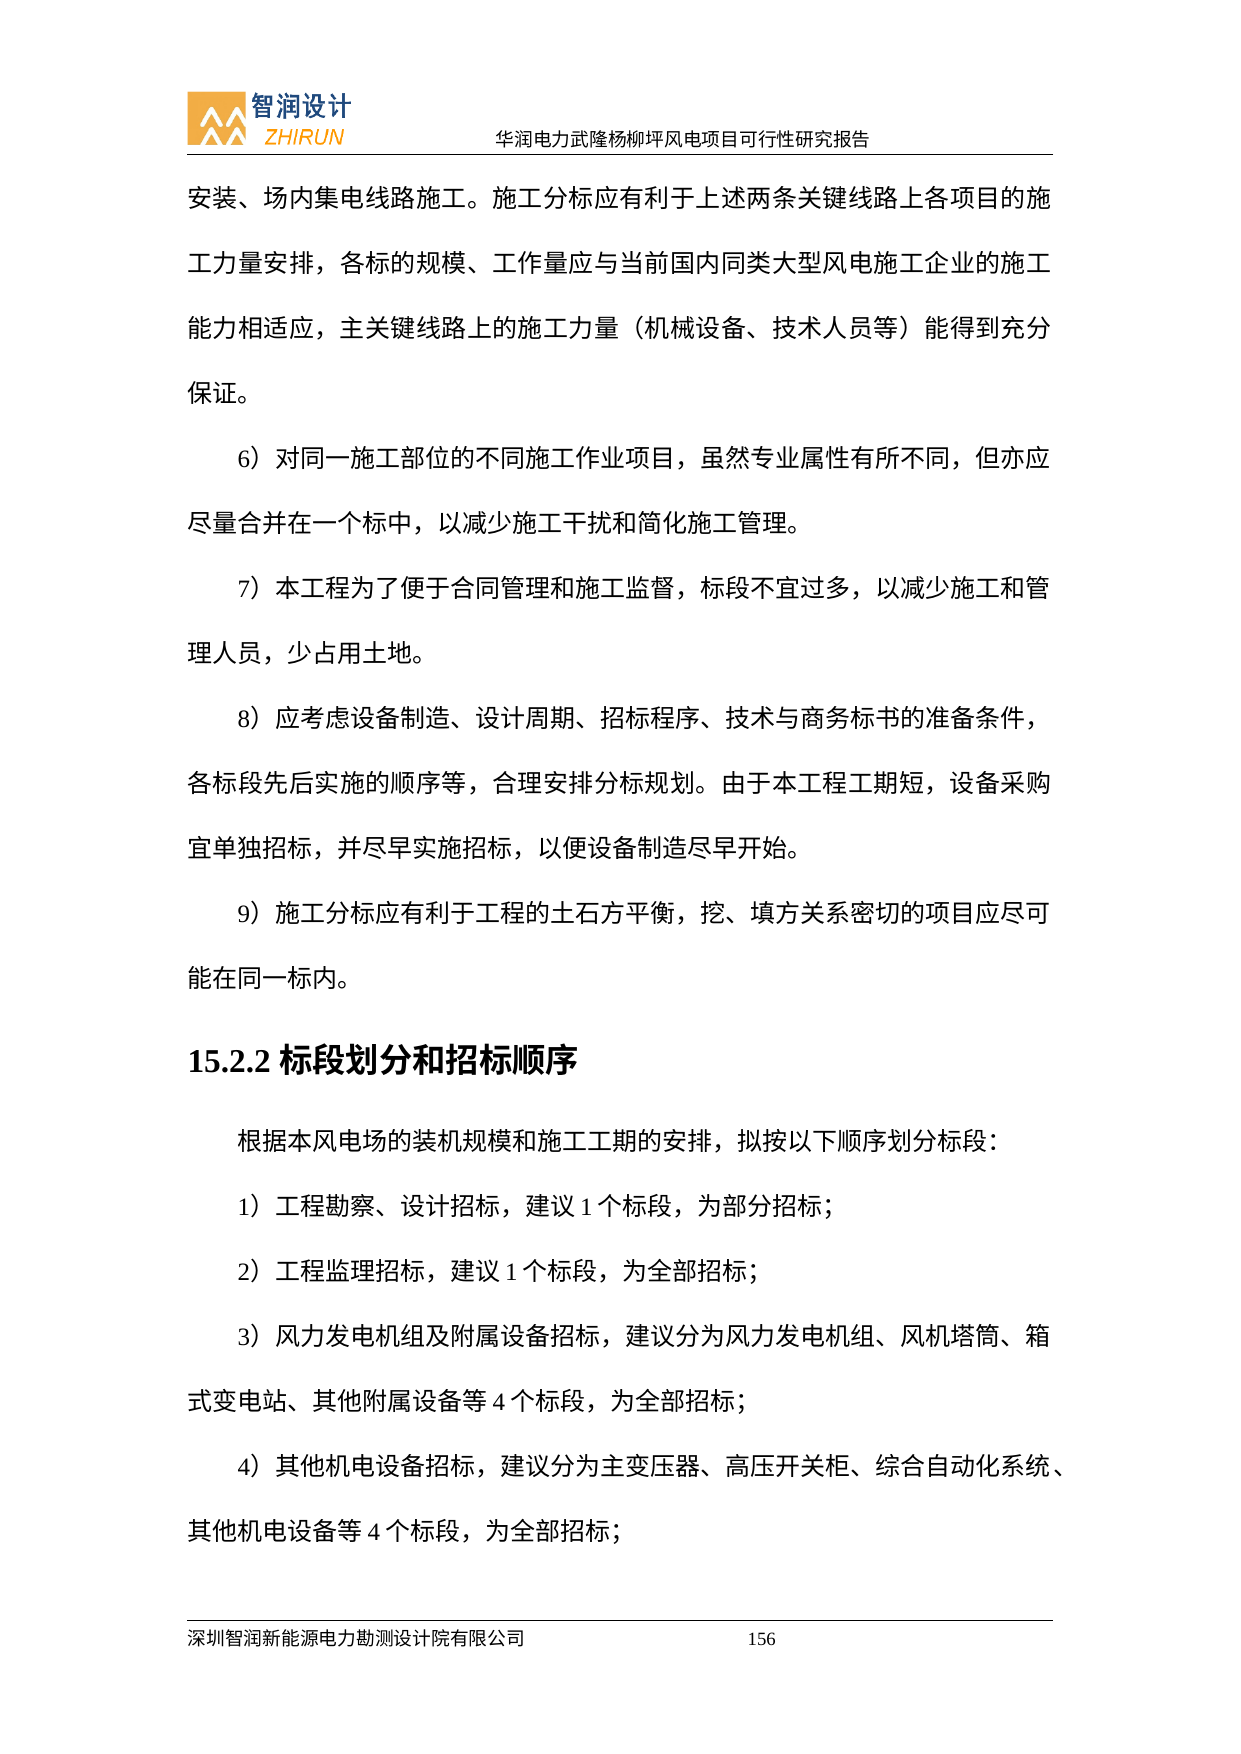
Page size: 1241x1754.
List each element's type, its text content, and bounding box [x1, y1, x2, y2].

text 6）对同一施工部位的不同施工作业项目，虽然专业属性有所不同，但亦应尽量合并在一个标中，以减少施工干扰和简化施工管理。 [187, 424, 1053, 554]
text 7）本工程为了便于合同管理和施工监督，标段不宜过多，以减少施工和管理人员，少占用土地。 [187, 554, 1053, 684]
picture [187, 88, 352, 147]
text 3）风力发电机组及附属设备招标，建议分为风力发电机组、风机塔筒、箱式变电站、其他附属设备等4个标段，为全部招标； [187, 1302, 1053, 1432]
text 1）工程勘察、设计招标，建议1个标段，为部分招标； [187, 1172, 1053, 1237]
text 4）其他机电设备招标，建议分为主变压器、高压开关柜、综合自动化系统、其他机电设备等4个标段，为全部招标； [187, 1432, 1053, 1562]
text 9）施工分标应有利于工程的土石方平衡，挖、填方关系密切的项目应尽可能在同一标内。 [187, 879, 1053, 1009]
subtitle 15.2.2 标段划分和招标顺序 [187, 1026, 1053, 1091]
text 根据本风电场的装机规模和施工工期的安排，拟按以下顺序划分标段： [187, 1107, 1053, 1172]
text 2）工程监理招标，建议1个标段，为全部招标； [187, 1237, 1053, 1302]
text 8）应考虑设备制造、设计周期、招标程序、技术与商务标书的准备条件，各标段先后实施的顺序等，合理安排分标规划。由于本工程工期短，设备采购宜单独招标，并尽早实施招标，以便设备制造尽早开始。 [187, 684, 1053, 879]
